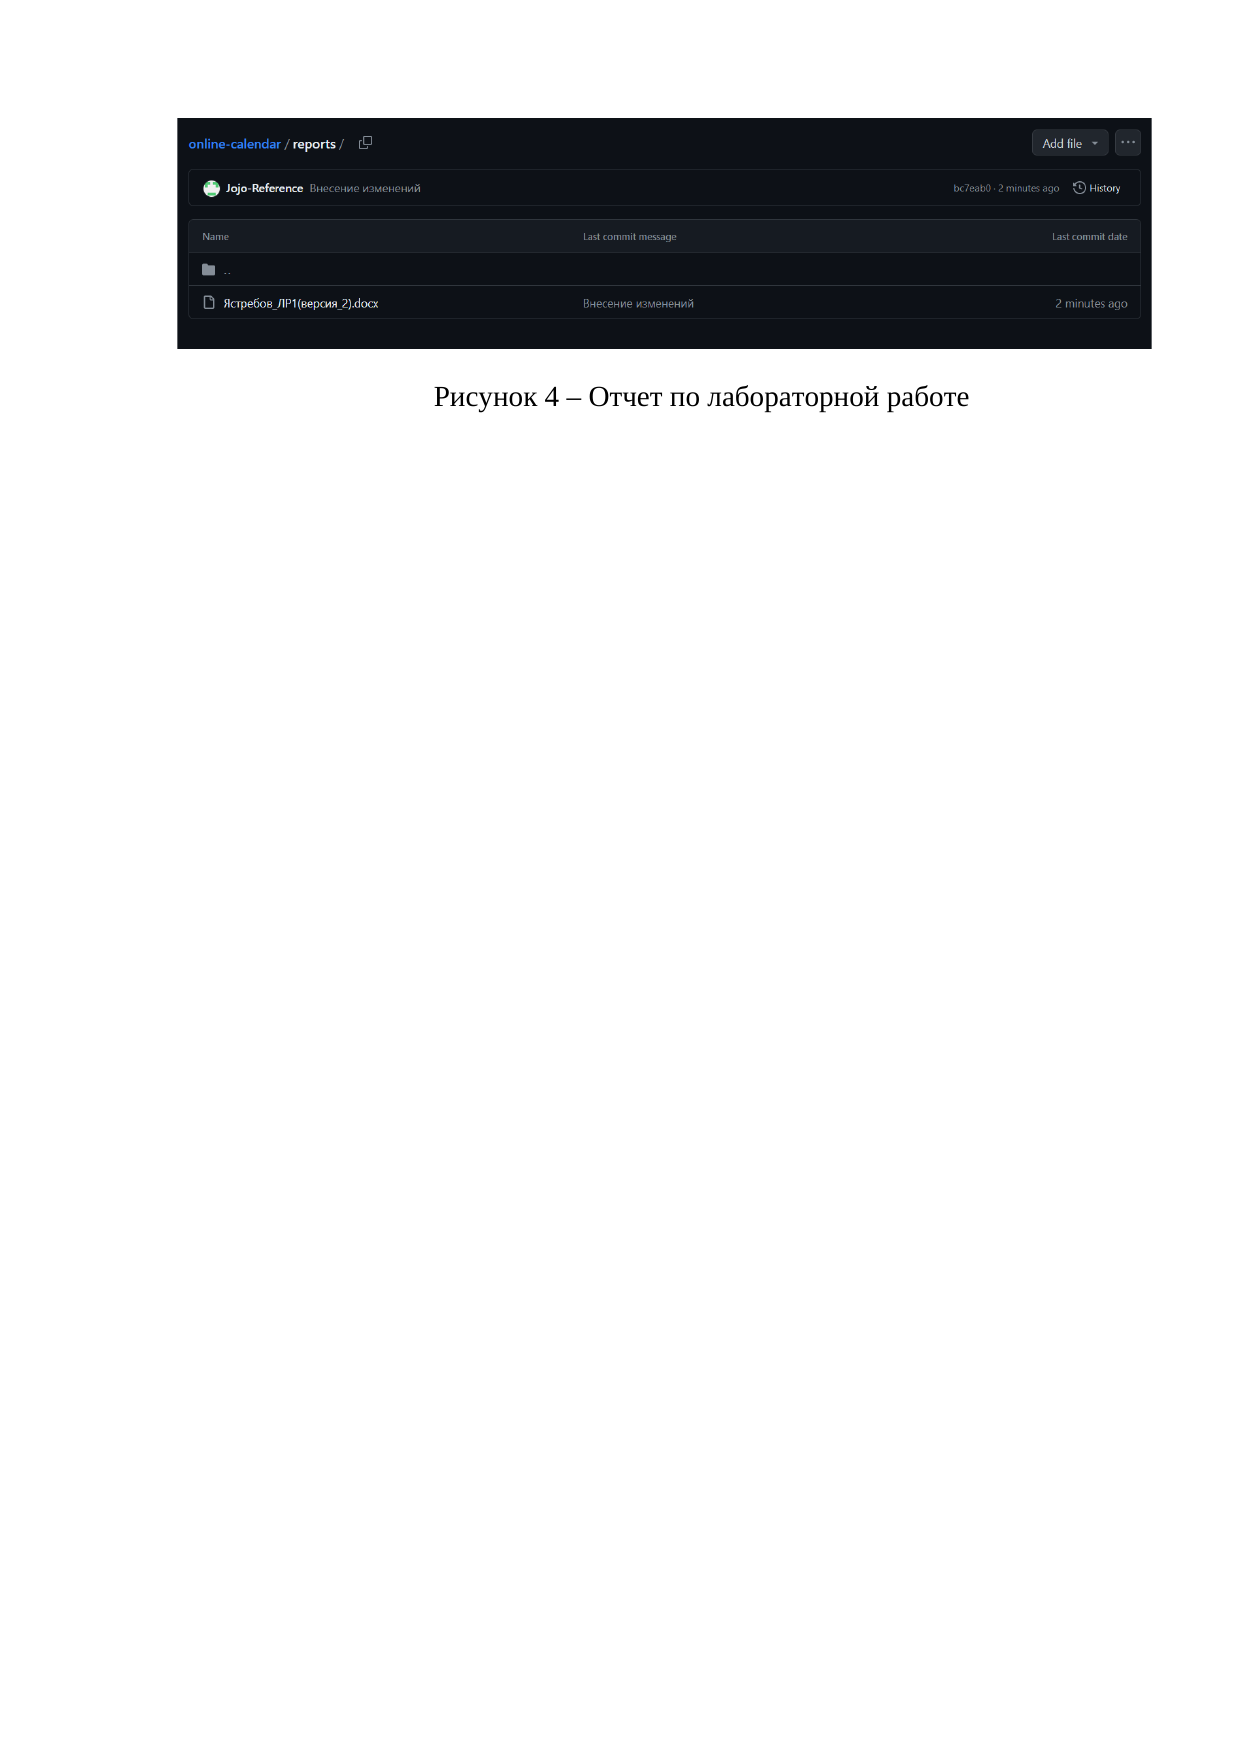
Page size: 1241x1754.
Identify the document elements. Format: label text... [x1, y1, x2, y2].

picture [177, 118, 1152, 349]
text Рисунок 4 – Отчет по лабораторной работе [177, 379, 1152, 413]
